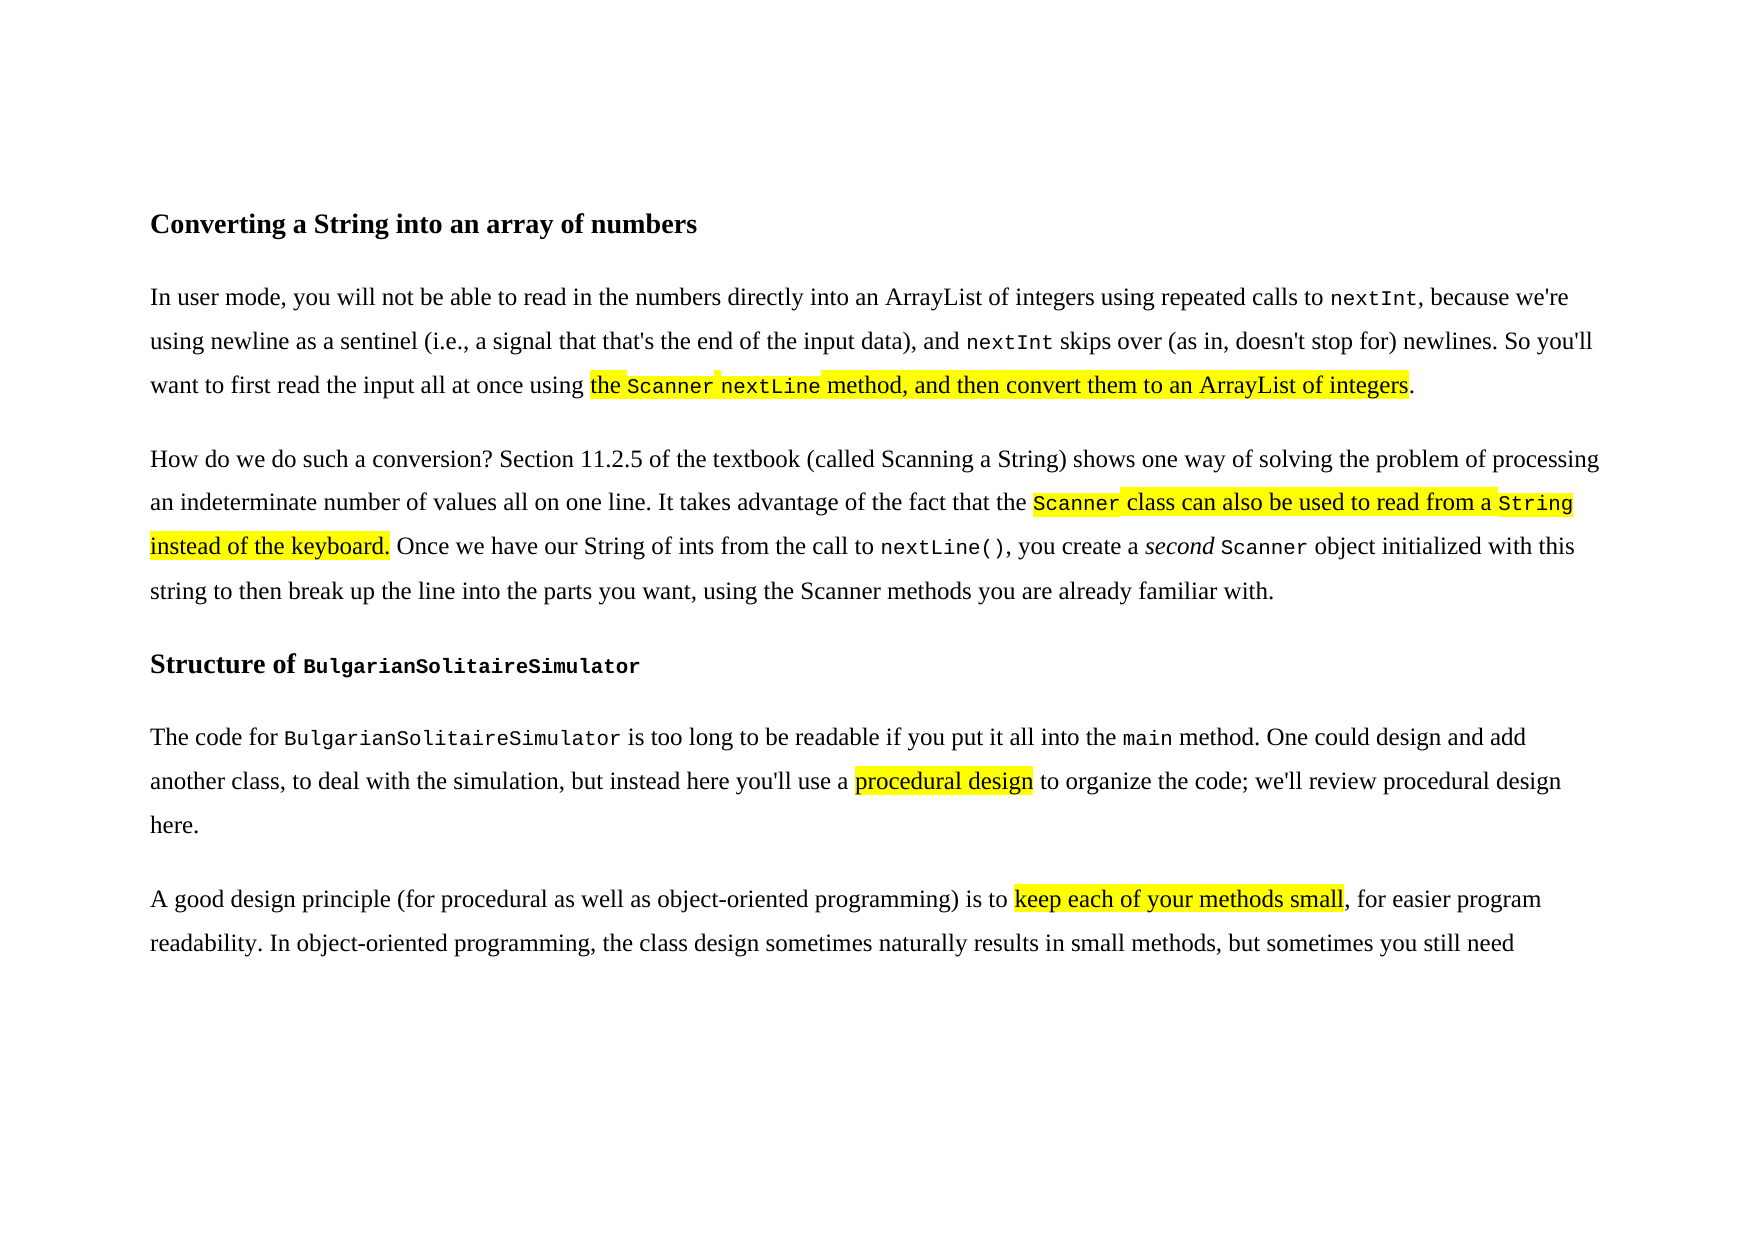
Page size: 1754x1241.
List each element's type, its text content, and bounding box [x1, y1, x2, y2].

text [150, 876, 1604, 964]
text How do we do such a conversion? Section 11.2.5 of the textbook (called Scanning a String) shows one way of solving the problem of processing an indeterminate number of values all on one line. It takes advantage of the fact that the Scanner class can also be used to read from a String instead of the keyboard. Once we have our String of ints from the call to nextLine(), you create a second Scanner object initialized with this string to then break up the line into the parts you want, using the Scanner methods you are already familiar with. [150, 436, 1604, 612]
text Structure of BulgarianSolitaireSimulator [150, 641, 1604, 686]
text In user mode, you will not be able to read in the numbers directly into an ArrayList of integers using repeated calls to nextInt, because we're using newline as a sentinel (i.e., a signal that that's the end of the input data), and nextInt skips over (as in, doesn't stop for) newlines. So you'll want to first read the input all at once using the Scanner nextLine method, and then convert them to an ArrayList of integers. [150, 275, 1604, 407]
text Converting a String into an array of numbers [150, 201, 1604, 246]
text The code for BulgarianSolitaireSimulator is too long to be readable if you put it all into the main method. One could design and add another class, to deal with the simulation, but instead here you'll use a procedural design to organize the code; we'll review procedural design here. [150, 715, 1604, 847]
